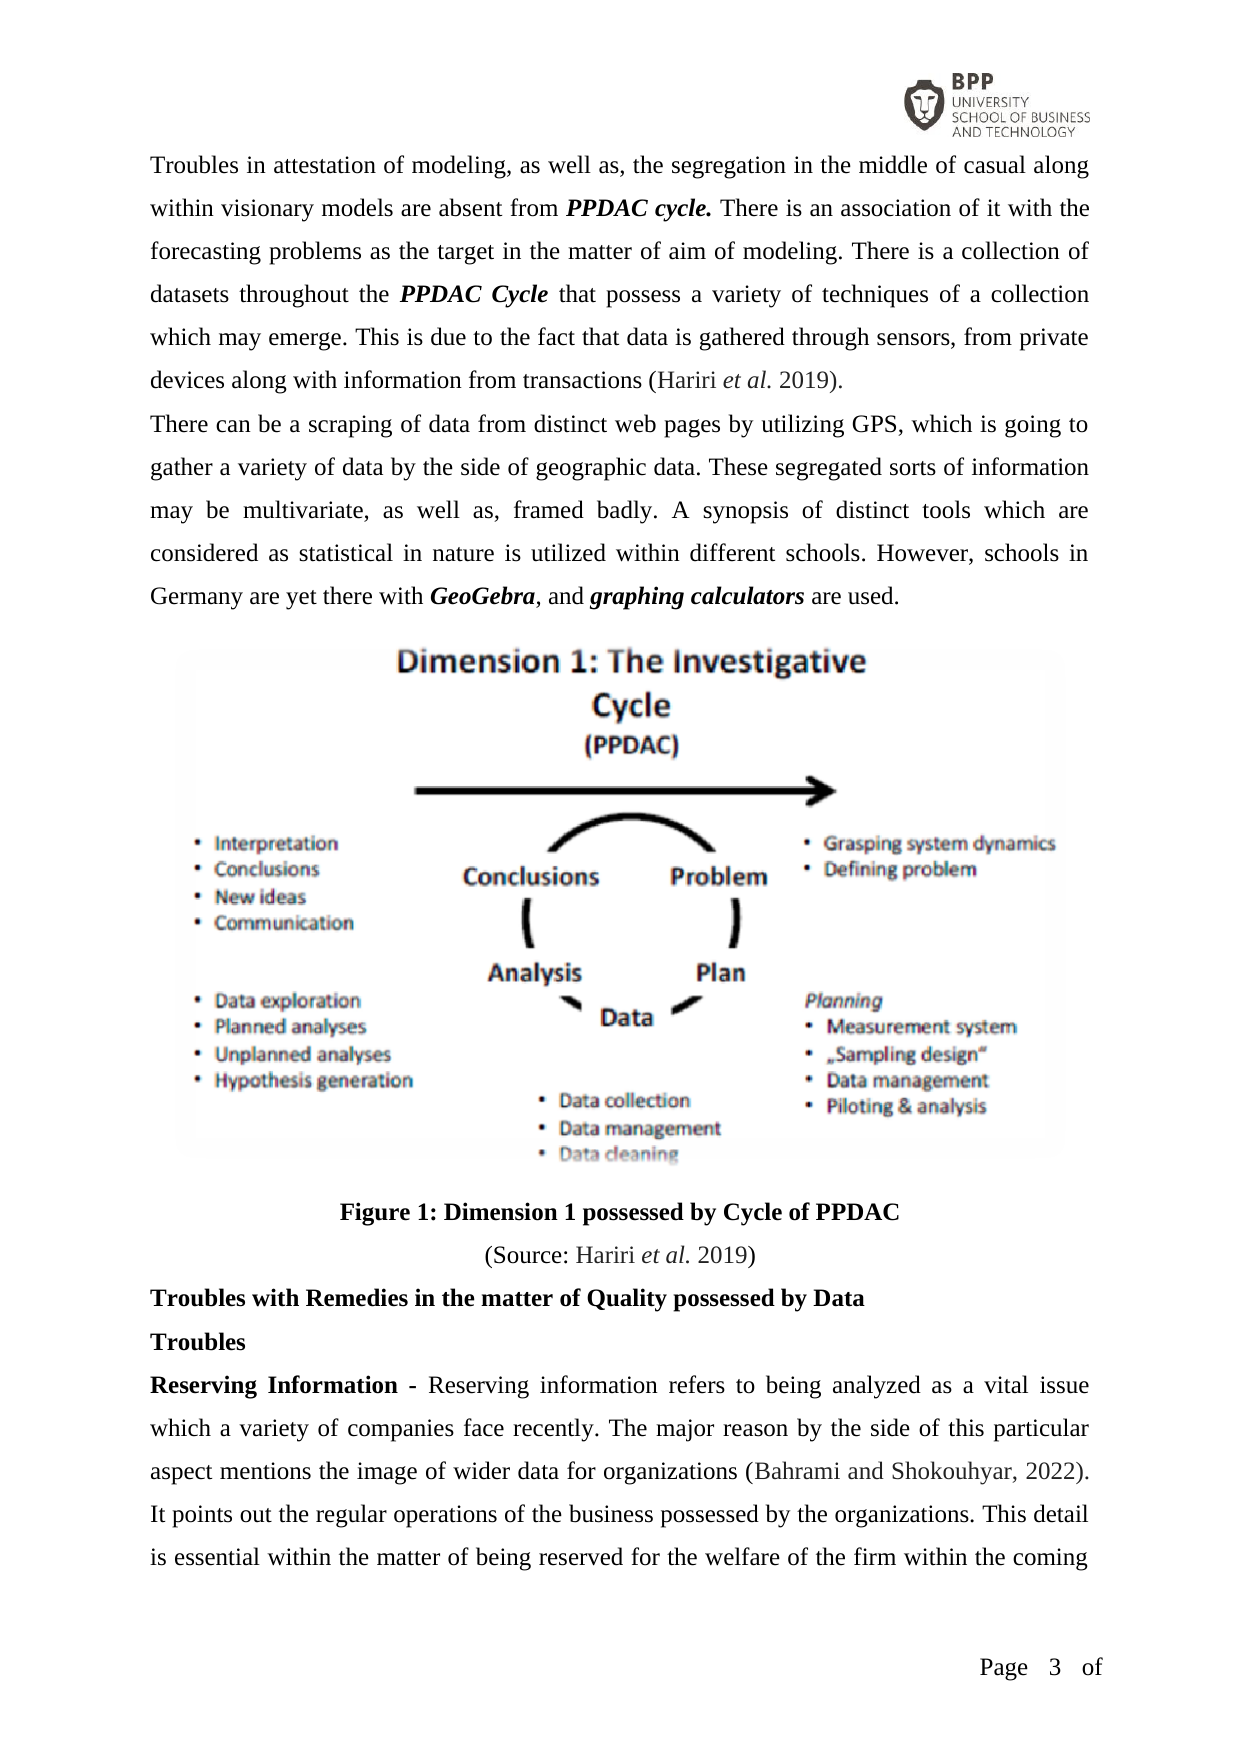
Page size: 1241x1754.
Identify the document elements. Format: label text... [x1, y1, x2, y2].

picture [904, 73, 1090, 137]
text (Source: Hariri et al. 2019) [150, 1240, 1090, 1269]
text Troubles [150, 1327, 1090, 1355]
text Troubles with Remedies in the matter of Quality possessed by Data [150, 1283, 1090, 1312]
text There can be a scraping of data from distinct web pages by utilizing GPS, which is going to gather a variety of data by the side of geographic data. These segregated sorts of information may be multivariate, as well as, framed badly. A synopsis of distinct tools which are considered as statistical in nature is utilized within different schools. However, schools in Germany are yet there with GeoGebra, and graphing calculators are used. [150, 409, 1090, 610]
picture [179, 653, 1061, 1154]
text Troubles in attestation of modeling, as well as, the segregation in the middle of casual along within visionary models are absent from PPDAC cycle. There is an association of it with the forecasting problems as the target in the matter of aim of modeling. There is a collection of datasets throughout the PPDAC Cycle that possess a variety of techniques of a collection which may emerge. This is due to the fact that data is gathered through sensors, from private devices along with information from transactions (Hariri et al. 2019). [150, 150, 1090, 394]
text Figure 1: Dimension 1 possessed by Cycle of PPDAC [150, 1197, 1090, 1226]
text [150, 1370, 1090, 1571]
